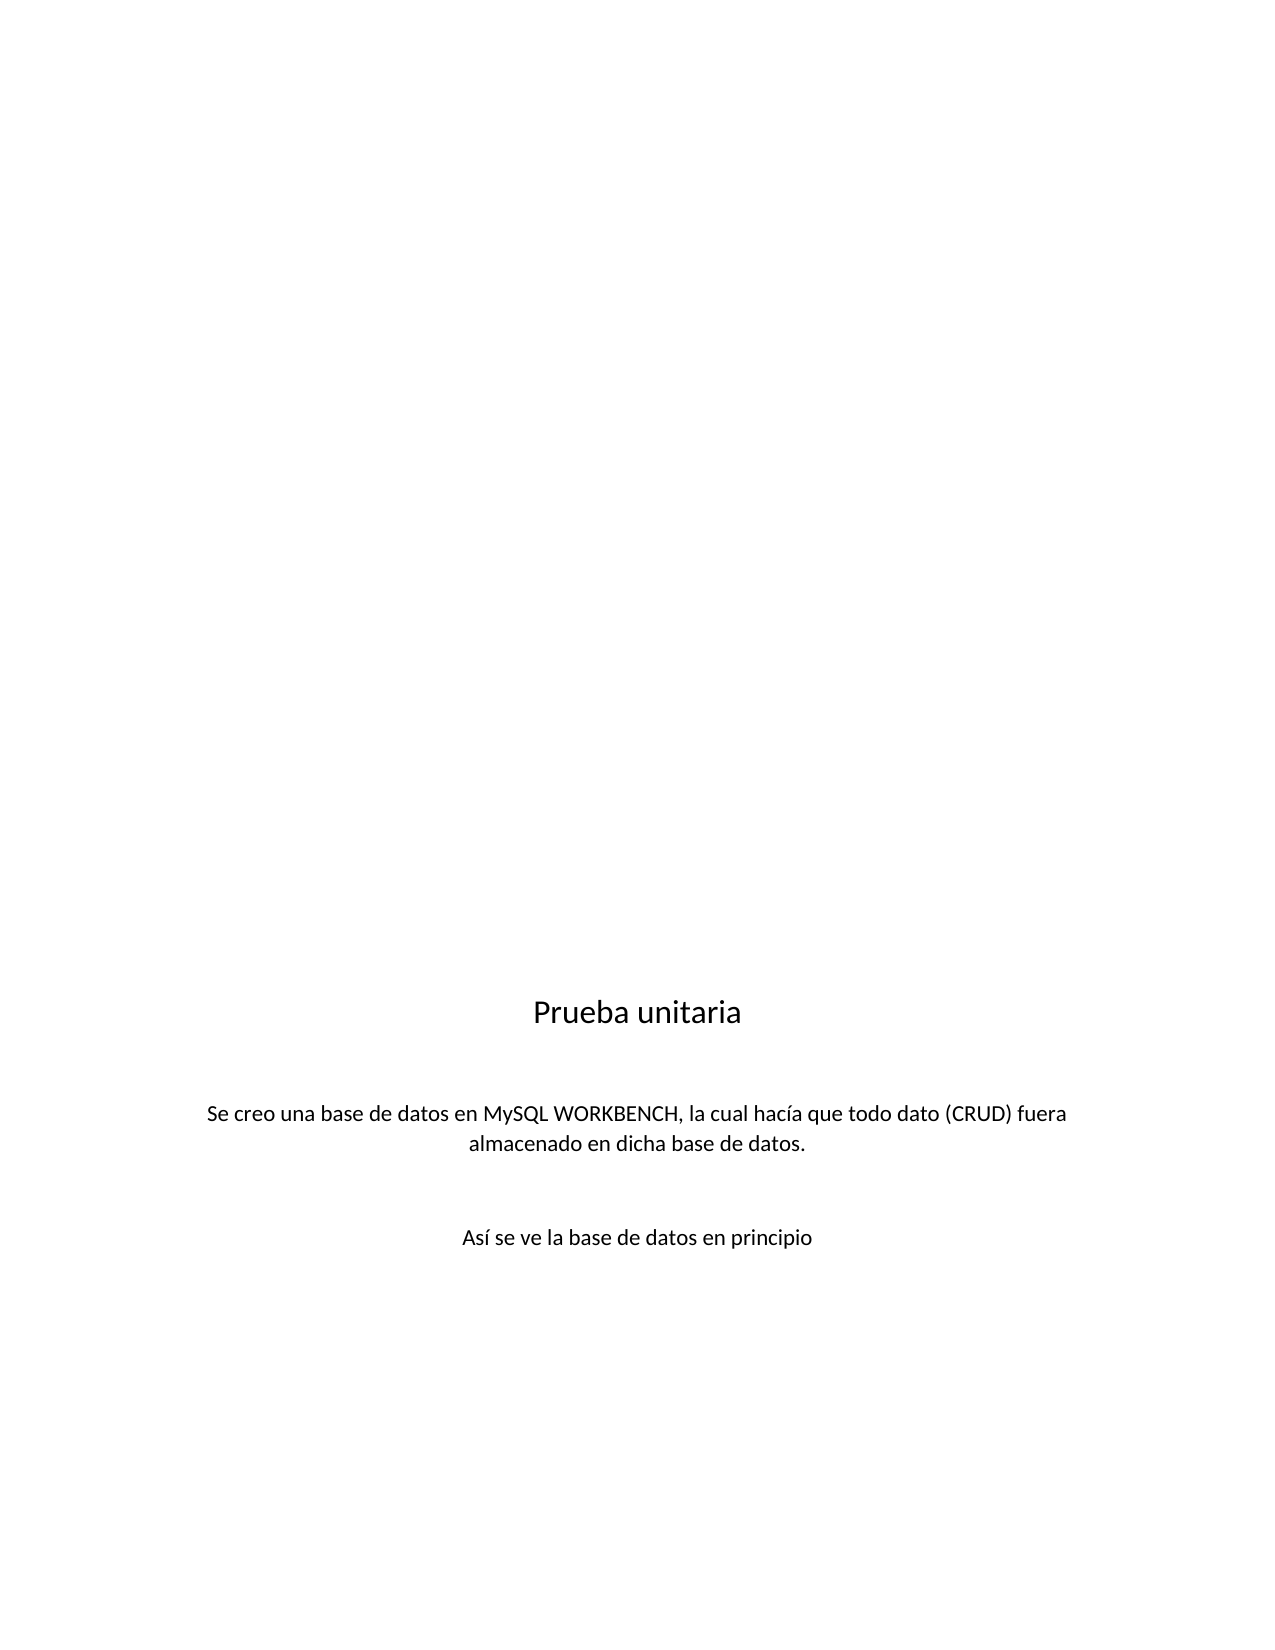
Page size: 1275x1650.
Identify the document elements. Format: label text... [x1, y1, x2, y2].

text Se creo una base de datos en MySQL WORKBENCH, la cual hacía que todo dato (CRUD) fuera almacenado en dicha base de datos. [177, 1099, 1098, 1157]
text Prueba unitaria [177, 991, 1098, 1032]
text Así se ve la base de datos en principio [177, 1223, 1098, 1251]
